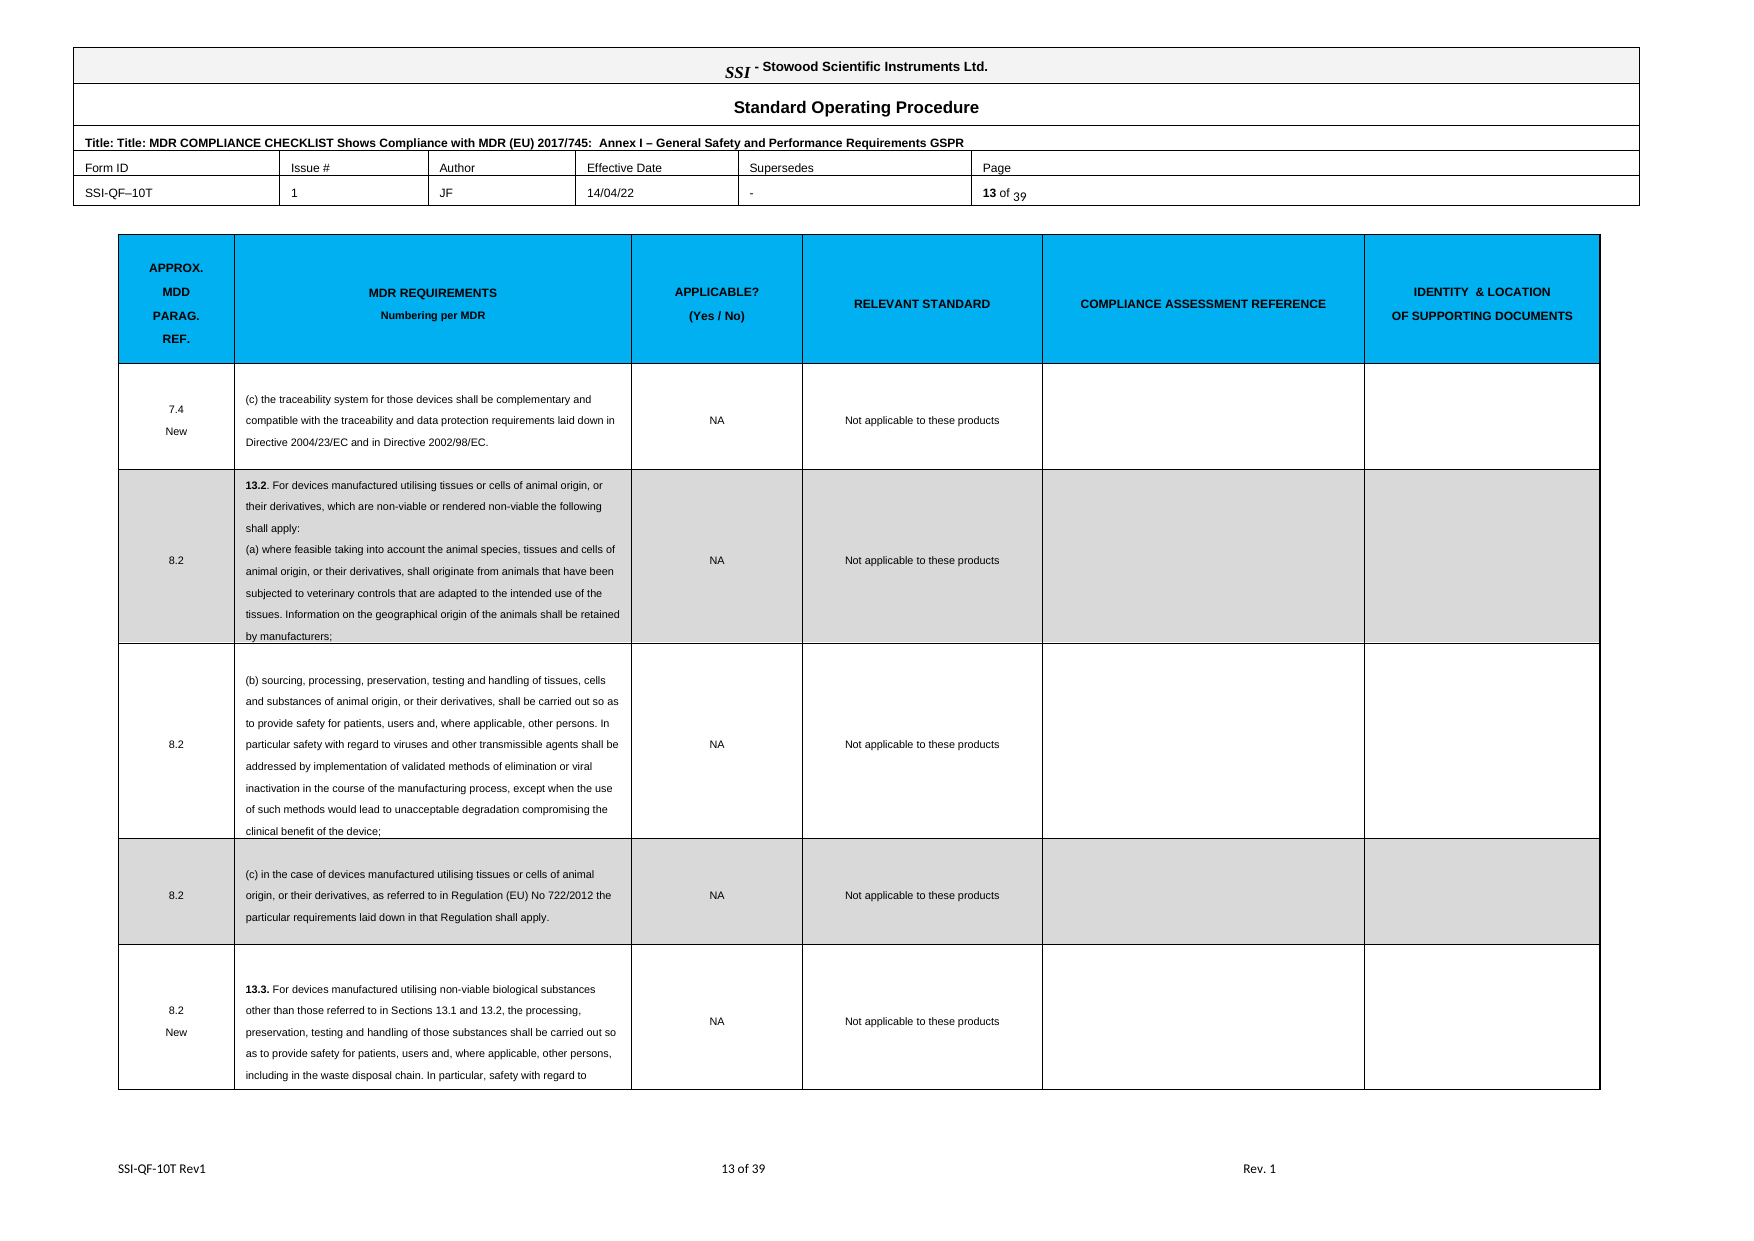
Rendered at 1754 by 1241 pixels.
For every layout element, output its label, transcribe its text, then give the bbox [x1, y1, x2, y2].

table_cell Not applicable to these products [803, 470, 1042, 642]
table_header RELEVANT STANDARD [803, 235, 1042, 363]
table_cell [1365, 839, 1599, 944]
table_header MDR REQUIREMENTS Numbering per MDR [235, 235, 631, 363]
table_cell [1043, 945, 1364, 1089]
table_cell NA [632, 644, 802, 837]
table_cell [1043, 364, 1364, 469]
table_cell 8.2 [119, 644, 234, 837]
table_cell (c) in the case of devices manufactured utilising tissues or cells of animal origin, or their derivatives, as referred to in Regulation (EU) No 722/2012 the particular requirements laid down in that Regulation shall apply. [235, 839, 631, 944]
table_header APPROX. MDD PARAG. REF. [119, 235, 234, 363]
table_header COMPLIANCE ASSESSMENT REFERENCE [1043, 235, 1364, 363]
table_cell (b) sourcing, processing, preservation, testing and handling of tissues, cells and substances of animal origin, or their derivatives, shall be carried out so as to provide safety for patients, users and, where applicable, other persons. In particular safety with regard to viruses and other transmissible agents shall be addressed by implementation of validated methods of elimination or viral inactivation in the course of the manufacturing process, except when the use of such methods would lead to unacceptable degradation compromising the clinical benefit of the device; [235, 644, 631, 837]
table_cell NA [632, 364, 802, 469]
table_cell 8.2 [119, 839, 234, 944]
table_cell [1043, 644, 1364, 837]
table_cell NA [632, 470, 802, 642]
table_cell Not applicable to these products [803, 644, 1042, 837]
table_cell 8.2 New [119, 945, 234, 1089]
table_cell Not applicable to these products [803, 364, 1042, 469]
table_cell Not applicable to these products [803, 945, 1042, 1089]
table_cell [1365, 644, 1599, 837]
table_cell NA [632, 945, 802, 1089]
table_cell 7.4 New [119, 364, 234, 469]
table_cell [1365, 945, 1599, 1089]
table_header IDENTITY & LOCATION OF SUPPORTING DOCUMENTS [1365, 235, 1599, 363]
table_cell [1043, 470, 1364, 642]
table_cell [1365, 470, 1599, 642]
table_cell Not applicable to these products [803, 839, 1042, 944]
table_cell [1365, 364, 1599, 469]
table_cell NA [632, 839, 802, 944]
table_cell 13.2. For devices manufactured utilising tissues or cells of animal origin, or their derivatives, which are non-viable or rendered non-viable the following shall apply: (a) where feasible taking into account the animal species, tissues and cells of animal origin, or their derivatives, shall originate from animals that have been subjected to veterinary controls that are adapted to the intended use of the tissues. Information on the geographical origin of the animals shall be retained by manufacturers; [235, 470, 631, 642]
table_header APPLICABLE? (Yes / No) [632, 235, 802, 363]
table_cell 8.2 [119, 470, 234, 642]
table_cell [1043, 839, 1364, 944]
table_cell (c) the traceability system for those devices shall be complementary and compatible with the traceability and data protection requirements laid down in Directive 2004/23/EC and in Directive 2002/98/EC. [235, 364, 631, 469]
